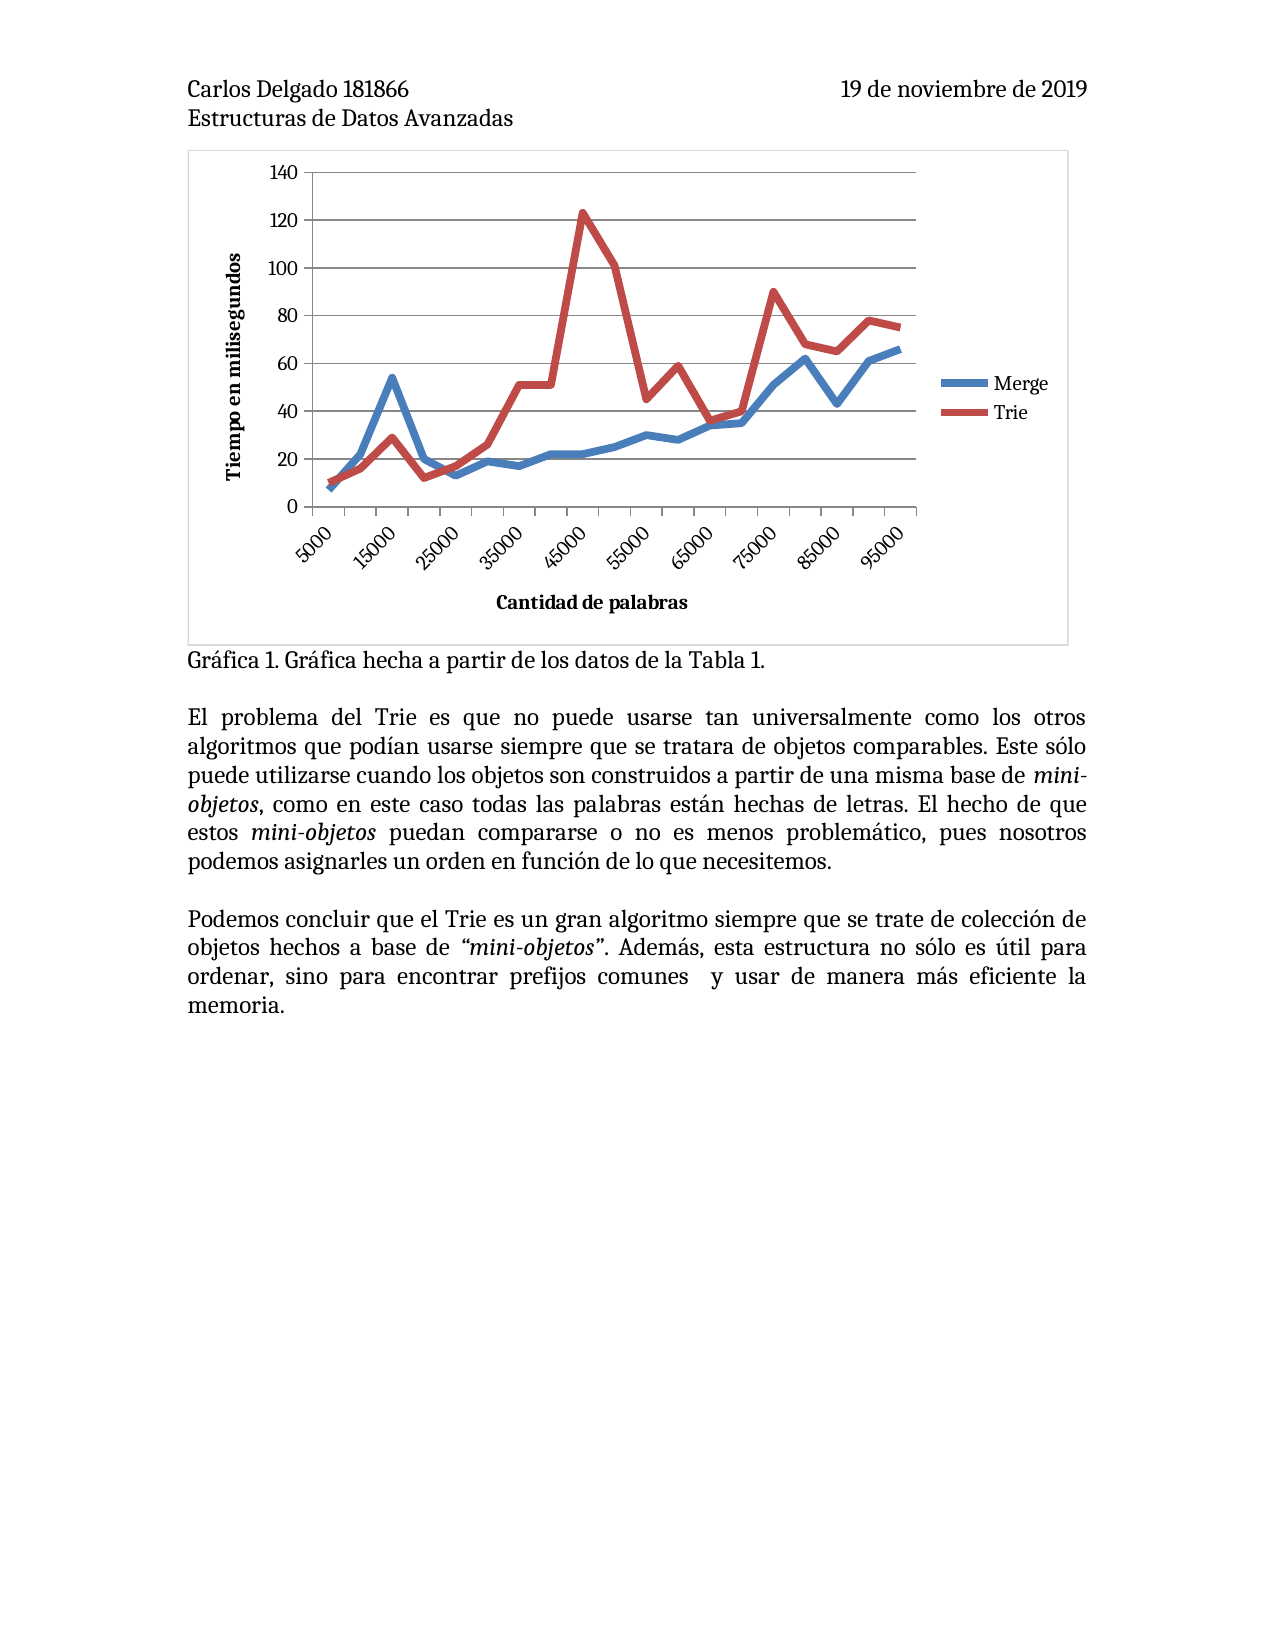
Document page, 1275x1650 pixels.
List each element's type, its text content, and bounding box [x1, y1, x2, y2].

text Podemos concluir que el Trie es un gran algoritmo siempre que se trate de colección de objetos hechos a base de “mini-objetos”. Además, esta estructura no sólo es útil para ordenar, sino para encontrar prefijos comunes y usar de manera más eficiente la memoria. [187, 904, 1087, 1019]
text Gráfica 1. Gráfica hecha a partir de los datos de la Tabla 1. [187, 646, 1087, 674]
text El problema del Trie es que no puede usarse tan universalmente como los otros algoritmos que podían usarse siempre que se tratara de objetos comparables. Este sólo puede utilizarse cuando los objetos son construidos a partir de una misma base de mini-objetos, como en este caso todas las palabras están hechas de letras. El hecho de que estos mini-objetos puedan compararse o no es menos problemático, pues nosotros podemos asignarles un orden en función de lo que necesitemos. [187, 703, 1087, 876]
